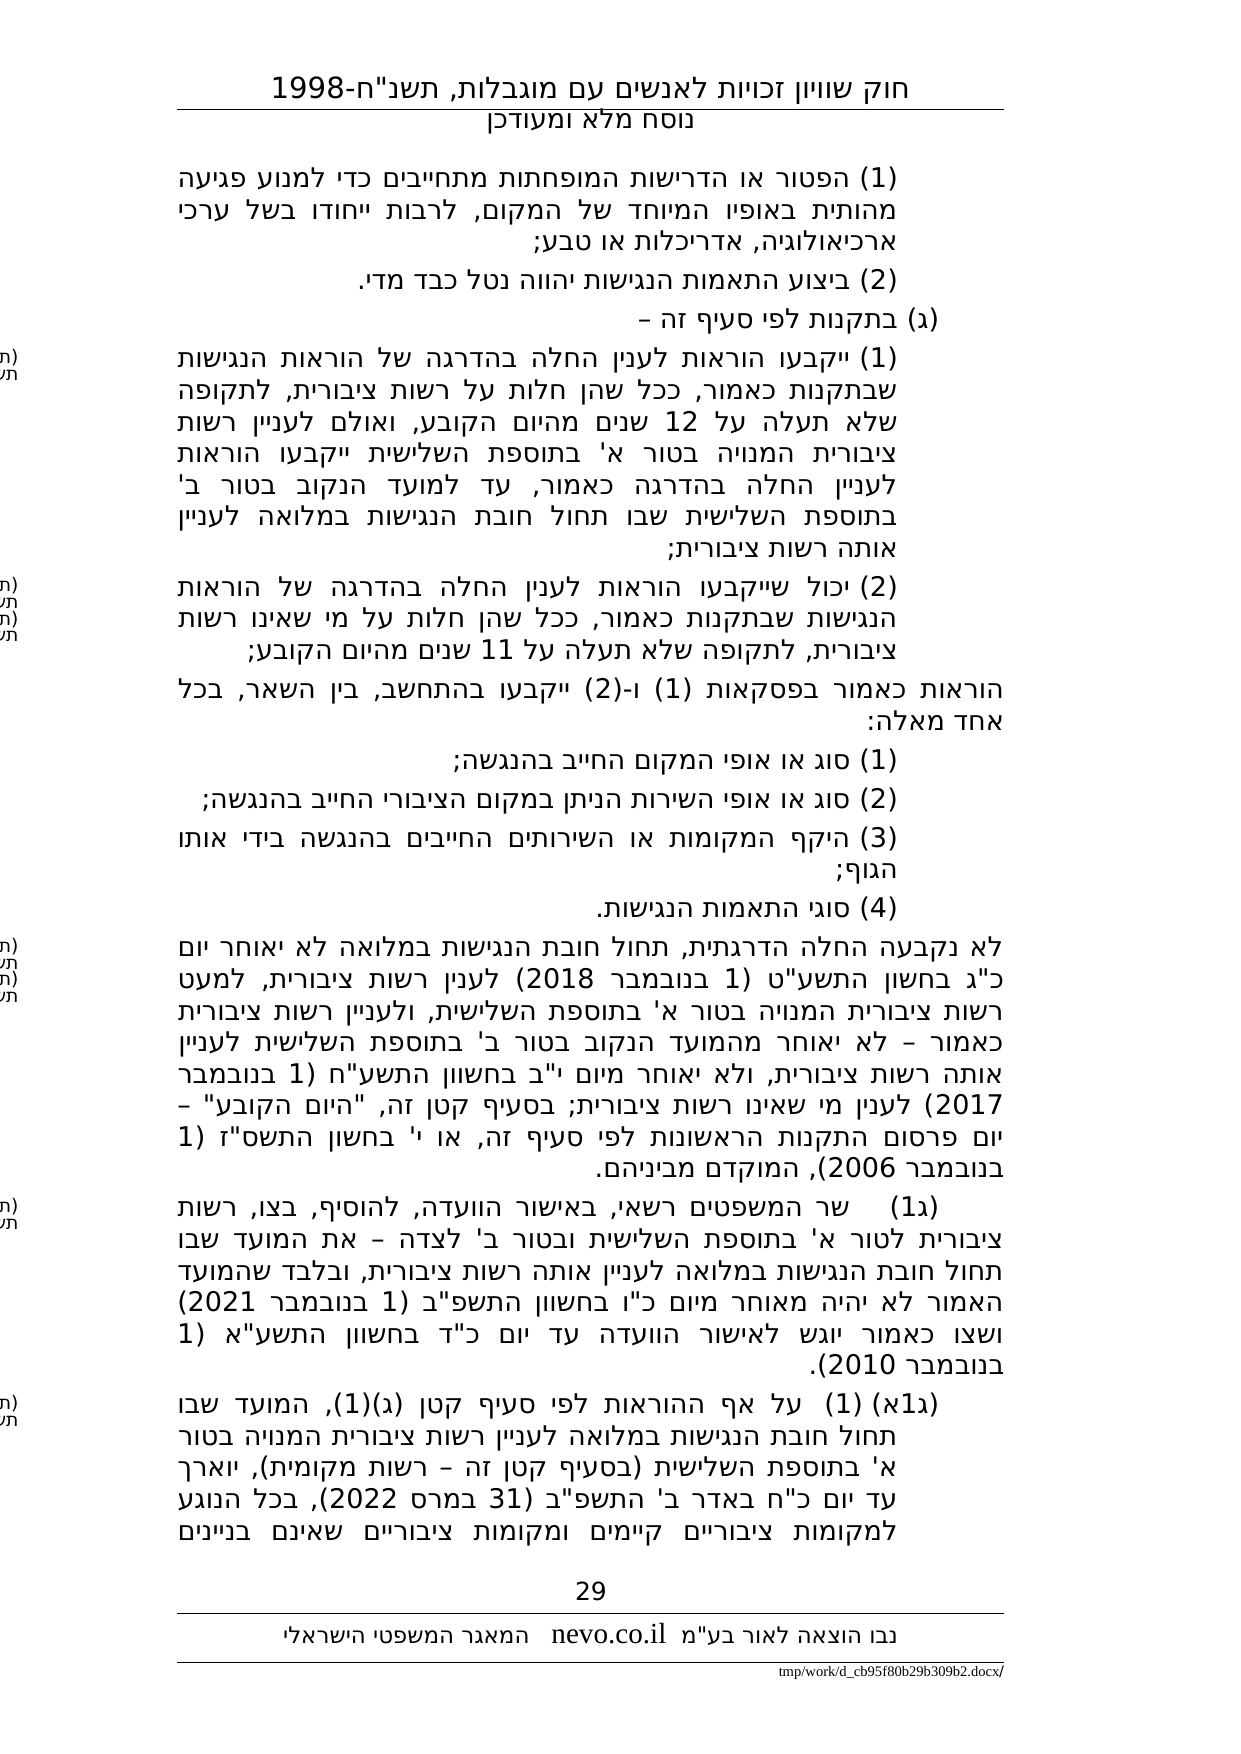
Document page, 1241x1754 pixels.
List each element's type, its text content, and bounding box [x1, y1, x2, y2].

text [177, 1389, 1004, 1546]
text (1) ייקבעו הוראות לענין החלה בהדרגה של הוראות הנגישות שבתקנות כאמור, ככל שהן חלות על רשות ציבורית, לתקופה שלא תעלה על 12 שנים מהיום הקובע, ואולם לעניין רשות ציבורית המנויה בטור א' בתוספת השלישית ייקבעו הוראות לעניין החלה בהדרגה כאמור, עד למועד הנקוב בטור ב' בתוספת השלישית שבו תחול חובת הנגישות במלואה לעניין אותה רשות ציבורית; [177, 343, 898, 564]
text (2) יכול שייקבעו הוראות לענין החלה בהדרגה של הוראות הנגישות שבתקנות כאמור, ככל שהן חלות על מי שאינו רשות ציבורית, לתקופה שלא תעלה על 11 שנים מהיום הקובע; [177, 571, 898, 666]
text לא נקבעה החלה הדרגתית, תחול חובת הנגישות במלואה לא יאוחר יום כ"ג בחשון התשע"ט (1 בנובמבר 2018) לענין רשות ציבורית, למעט רשות ציבורית המנויה בטור א' בתוספת השלישית, ולעניין רשות ציבורית כאמור – לא יאוחר מהמועד הנקוב בטור ב' בתוספת השלישית לעניין אותה רשות ציבורית, ולא יאוחר מיום י"ב בחשוון התשע"ח (1 בנובמבר 2017) לענין מי שאינו רשות ציבורית; בסעיף קטן זה, "היום הקובע" – יום פרסום התקנות הראשונות לפי סעיף זה, או י' בחשון התשס"ז (1 בנובמבר 2006), המוקדם מביניהם. [177, 932, 1004, 1184]
text (ג1) שר המשפטים רשאי, באישור הוועדה, להוסיף, בצו, רשות ציבורית לטור א' בתוספת השלישית ובטור ב' לצדה – את המועד שבו תחול חובת הנגישות במלואה לעניין אותה רשות ציבורית, ובלבד שהמועד האמור לא יהיה מאוחר מיום כ"ו בחשוון התשפ"ב (1 בנובמבר 2021) ושצו כאמור יוגש לאישור הוועדה עד יום כ"ד בחשוון התשע"א (1 בנובמבר 2010). [177, 1192, 1004, 1381]
text (1) סוג או אופי המקום החייב בהנגשה; [177, 744, 898, 776]
text (ג) בתקנות לפי סעיף זה – [177, 304, 1004, 335]
text (3) היקף המקומות או השירותים החייבים בהנגשה בידי אותו הגוף; [177, 822, 898, 885]
text (2) ביצוע התאמות הנגישות יהווה נטל כבד מדי. [177, 264, 898, 296]
text (4) סוגי התאמות הנגישות. [177, 893, 898, 924]
text הוראות כאמור בפסקאות (1) ו-(2) ייקבעו בהתחשב, בין השאר, בכל אחד מאלה: [177, 673, 1004, 736]
text (2) סוג או אופי השירות הניתן במקום הציבורי החייב בהנגשה; [177, 783, 898, 814]
text (1) הפטור או הדרישות המופחתות מתחייבים כדי למנוע פגיעה מהותית באופיו המיוחד של המקום, לרבות ייחודו בשל ערכי ארכיאולוגיה, אדריכלות או טבע; [177, 162, 898, 257]
